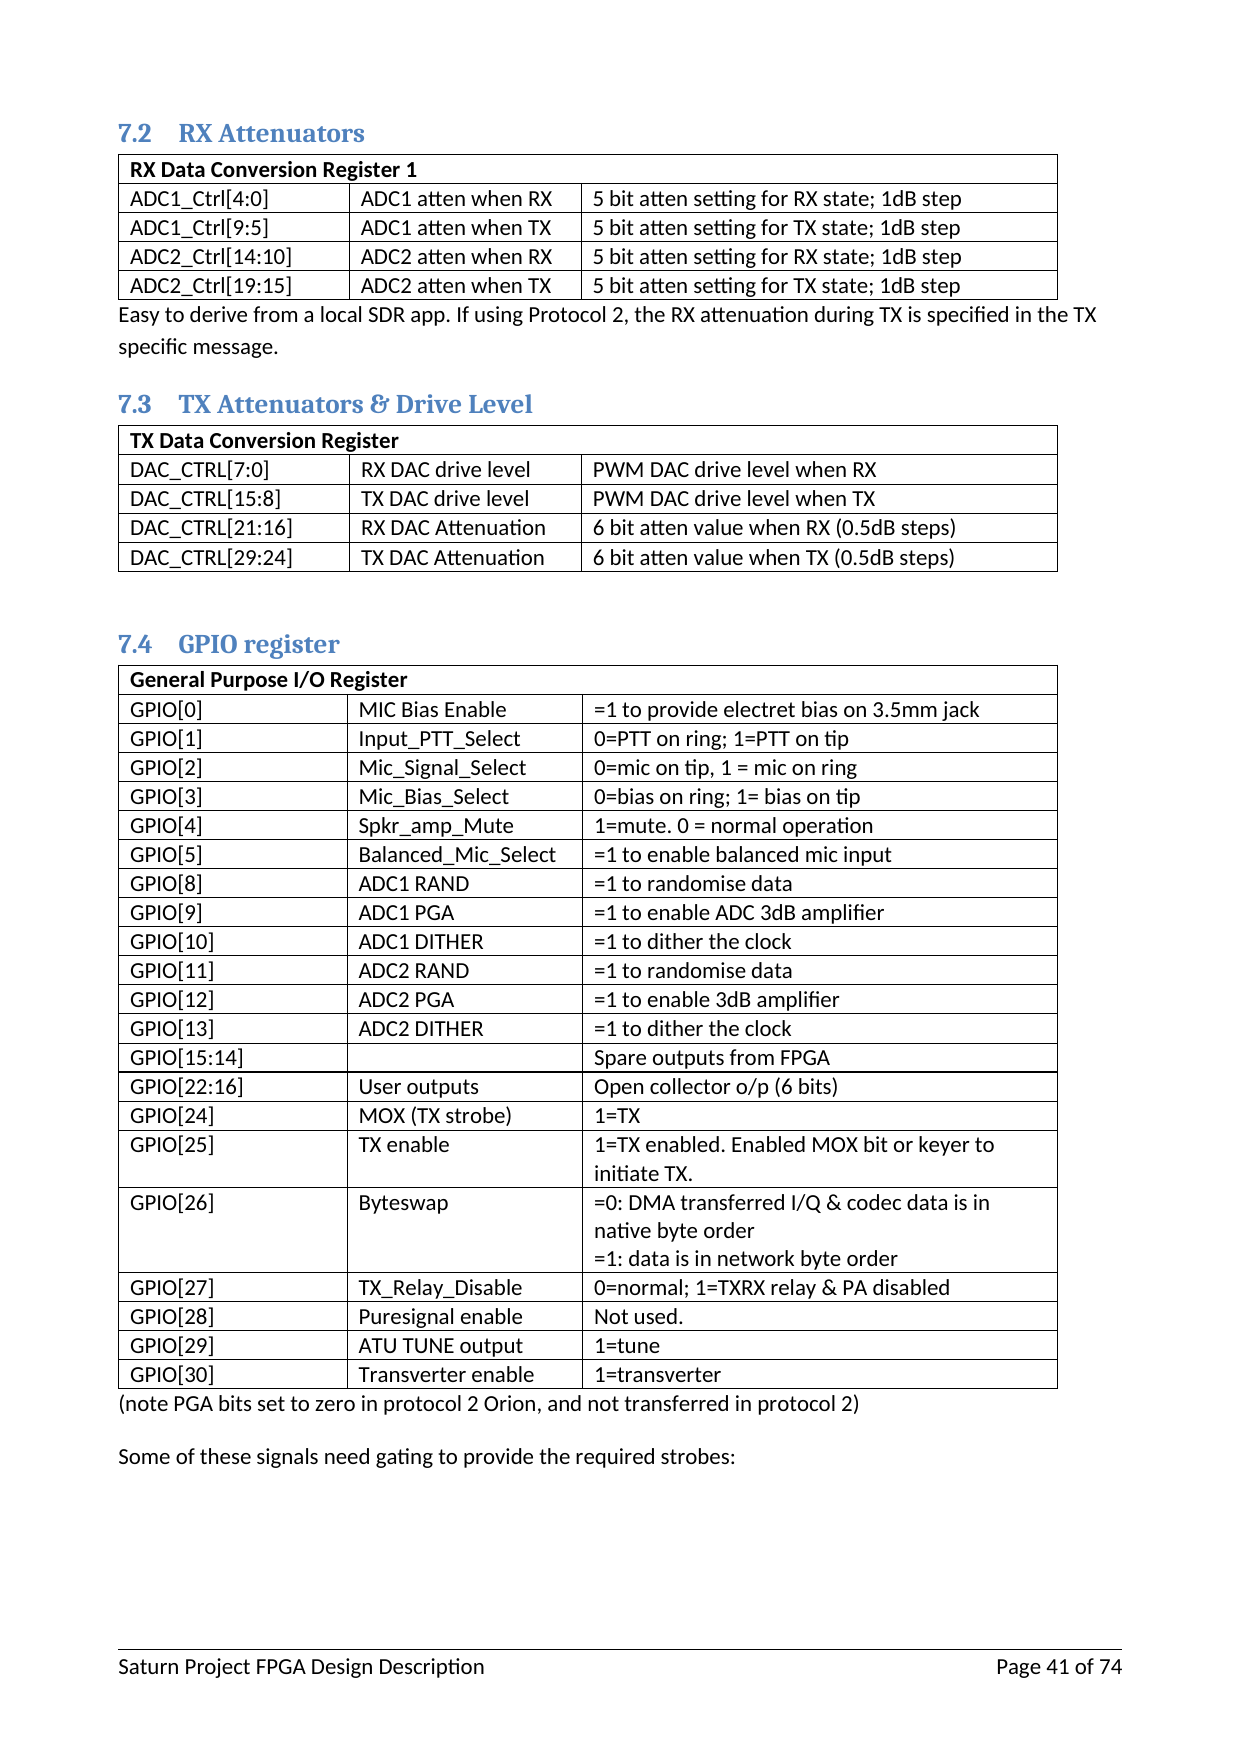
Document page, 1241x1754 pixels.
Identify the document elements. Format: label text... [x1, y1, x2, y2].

table_cell GPIO[29] [119, 1331, 347, 1359]
table_cell GPIO[26] [119, 1188, 347, 1272]
table_cell Transverter enable [348, 1360, 582, 1388]
table_cell Not used. [583, 1302, 1057, 1330]
table_cell GPIO[10] [119, 927, 347, 955]
table_cell =0: DMA transferred I/Q & codec data is in native byte order =1: data is in network byte order [583, 1188, 1057, 1272]
table_cell DAC_CTRL[7:0] [119, 455, 349, 483]
table_cell 5 bit atten setting for RX state; 1dB step [582, 242, 1057, 270]
table_cell Balanced_Mic_Select [348, 840, 582, 868]
table_cell ADC2_Ctrl[19:15] [119, 271, 349, 299]
table_cell =1 to dither the clock [583, 1014, 1057, 1042]
table_cell ADC2 atten when RX [350, 242, 581, 270]
table_cell TX_Relay_Disable [348, 1273, 582, 1301]
table_cell GPIO[30] [119, 1360, 347, 1388]
table_header TX Data Conversion Register [119, 426, 1057, 454]
table_cell MIC Bias Enable [348, 695, 582, 723]
table_cell GPIO[25] [119, 1131, 347, 1187]
table_cell GPIO[0] [119, 695, 347, 723]
table_cell TX enable [348, 1131, 582, 1187]
table_cell Spare outputs from FPGA [583, 1044, 1057, 1071]
table_cell GPIO[2] [119, 753, 347, 781]
table_cell GPIO[27] [119, 1273, 347, 1301]
table_cell 1=TX [583, 1102, 1057, 1129]
table_cell 5 bit atten setting for RX state; 1dB step [582, 184, 1057, 212]
table_cell =1 to enable 3dB amplifier [583, 985, 1057, 1013]
table_cell Mic_Bias_Select [348, 782, 582, 810]
table_cell GPIO[28] [119, 1302, 347, 1330]
table_cell =1 to provide electret bias on 3.5mm jack [583, 695, 1057, 723]
table_cell DAC_CTRL[15:8] [119, 485, 349, 512]
table_cell GPIO[12] [119, 985, 347, 1013]
table_cell 1=tune [583, 1331, 1057, 1359]
table_cell ADC2_Ctrl[14:10] [119, 242, 349, 270]
table_header RX Data Conversion Register 1 [119, 155, 1057, 183]
text Some of these signals need gating to provide the required strobes: [118, 1442, 1122, 1470]
table_cell ATU TUNE output [348, 1331, 582, 1359]
table_cell GPIO[5] [119, 840, 347, 868]
table_cell GPIO[9] [119, 898, 347, 926]
subtitle GPIO register [118, 629, 1122, 660]
table_cell 5 bit atten setting for TX state; 1dB step [582, 213, 1057, 241]
table_cell DAC_CTRL[29:24] [119, 543, 349, 571]
subtitle TX Attenuators & Drive Level [118, 389, 1122, 421]
table_cell ADC1 PGA [348, 898, 582, 926]
table_cell Spkr_amp_Mute [348, 811, 582, 839]
table_cell GPIO[4] [119, 811, 347, 839]
table_cell 1=mute. 0 = normal operation [583, 811, 1057, 839]
table_cell ADC2 PGA [348, 985, 582, 1013]
table_cell =1 to enable balanced mic input [583, 840, 1057, 868]
table_cell GPIO[13] [119, 1014, 347, 1042]
table_cell Input_PTT_Select [348, 724, 582, 752]
table_cell ADC1 DITHER [348, 927, 582, 955]
table_cell 0=mic on tip, 1 = mic on ring [583, 753, 1057, 781]
table_cell ADC1_Ctrl[4:0] [119, 184, 349, 212]
table_cell GPIO[8] [119, 869, 347, 897]
table_cell 0=bias on ring; 1= bias on tip [583, 782, 1057, 810]
table_cell 1=TX enabled. Enabled MOX bit or keyer to initiate TX. [583, 1131, 1057, 1187]
table_cell [348, 1044, 582, 1071]
table_cell PWM DAC drive level when RX [582, 455, 1057, 483]
table_cell RX DAC Attenuation [350, 514, 581, 542]
table_cell MOX (TX strobe) [348, 1102, 582, 1129]
table_cell TX DAC Attenuation [350, 543, 581, 571]
table_cell 0=normal; 1=TXRX relay & PA disabled [583, 1273, 1057, 1301]
text (note PGA bits set to zero in protocol 2 Orion, and not transferred in protocol 2) [118, 1389, 1122, 1417]
table_cell User outputs [348, 1073, 582, 1101]
text Easy to derive from a local SDR app. If using Protocol 2, the RX attenuation during TX is specified in the TX specific message. [118, 300, 1122, 360]
table_cell ADC2 RAND [348, 956, 582, 984]
table_cell RX DAC drive level [350, 455, 581, 483]
table_cell ADC2 atten when TX [350, 271, 581, 299]
table_cell ADC1 RAND [348, 869, 582, 897]
table_cell GPIO[3] [119, 782, 347, 810]
table_cell =1 to enable ADC 3dB amplifier [583, 898, 1057, 926]
table_cell TX DAC drive level [350, 485, 581, 512]
table_cell Byteswap [348, 1188, 582, 1272]
table_cell =1 to dither the clock [583, 927, 1057, 955]
subtitle RX Attenuators [118, 118, 1122, 149]
table_cell Puresignal enable [348, 1302, 582, 1330]
table_cell GPIO[1] [119, 724, 347, 752]
table_cell GPIO[22:16] [119, 1073, 347, 1101]
table_cell 6 bit atten value when RX (0.5dB steps) [582, 514, 1057, 542]
table_cell ADC1 atten when RX [350, 184, 581, 212]
table_cell =1 to randomise data [583, 956, 1057, 984]
table_cell =1 to randomise data [583, 869, 1057, 897]
table_cell ADC2 DITHER [348, 1014, 582, 1042]
table_cell GPIO[15:14] [119, 1044, 347, 1071]
table_cell PWM DAC drive level when TX [582, 485, 1057, 512]
table_cell 5 bit atten setting for TX state; 1dB step [582, 271, 1057, 299]
table_cell 1=transverter [583, 1360, 1057, 1388]
table_cell ADC1_Ctrl[9:5] [119, 213, 349, 241]
table_cell GPIO[11] [119, 956, 347, 984]
table_header General Purpose I/O Register [119, 666, 1057, 694]
table_cell ADC1 atten when TX [350, 213, 581, 241]
table_cell Mic_Signal_Select [348, 753, 582, 781]
table_cell GPIO[24] [119, 1102, 347, 1129]
table_cell DAC_CTRL[21:16] [119, 514, 349, 542]
table_cell 0=PTT on ring; 1=PTT on tip [583, 724, 1057, 752]
table_cell Open collector o/p (6 bits) [583, 1073, 1057, 1101]
table_cell 6 bit atten value when TX (0.5dB steps) [582, 543, 1057, 571]
